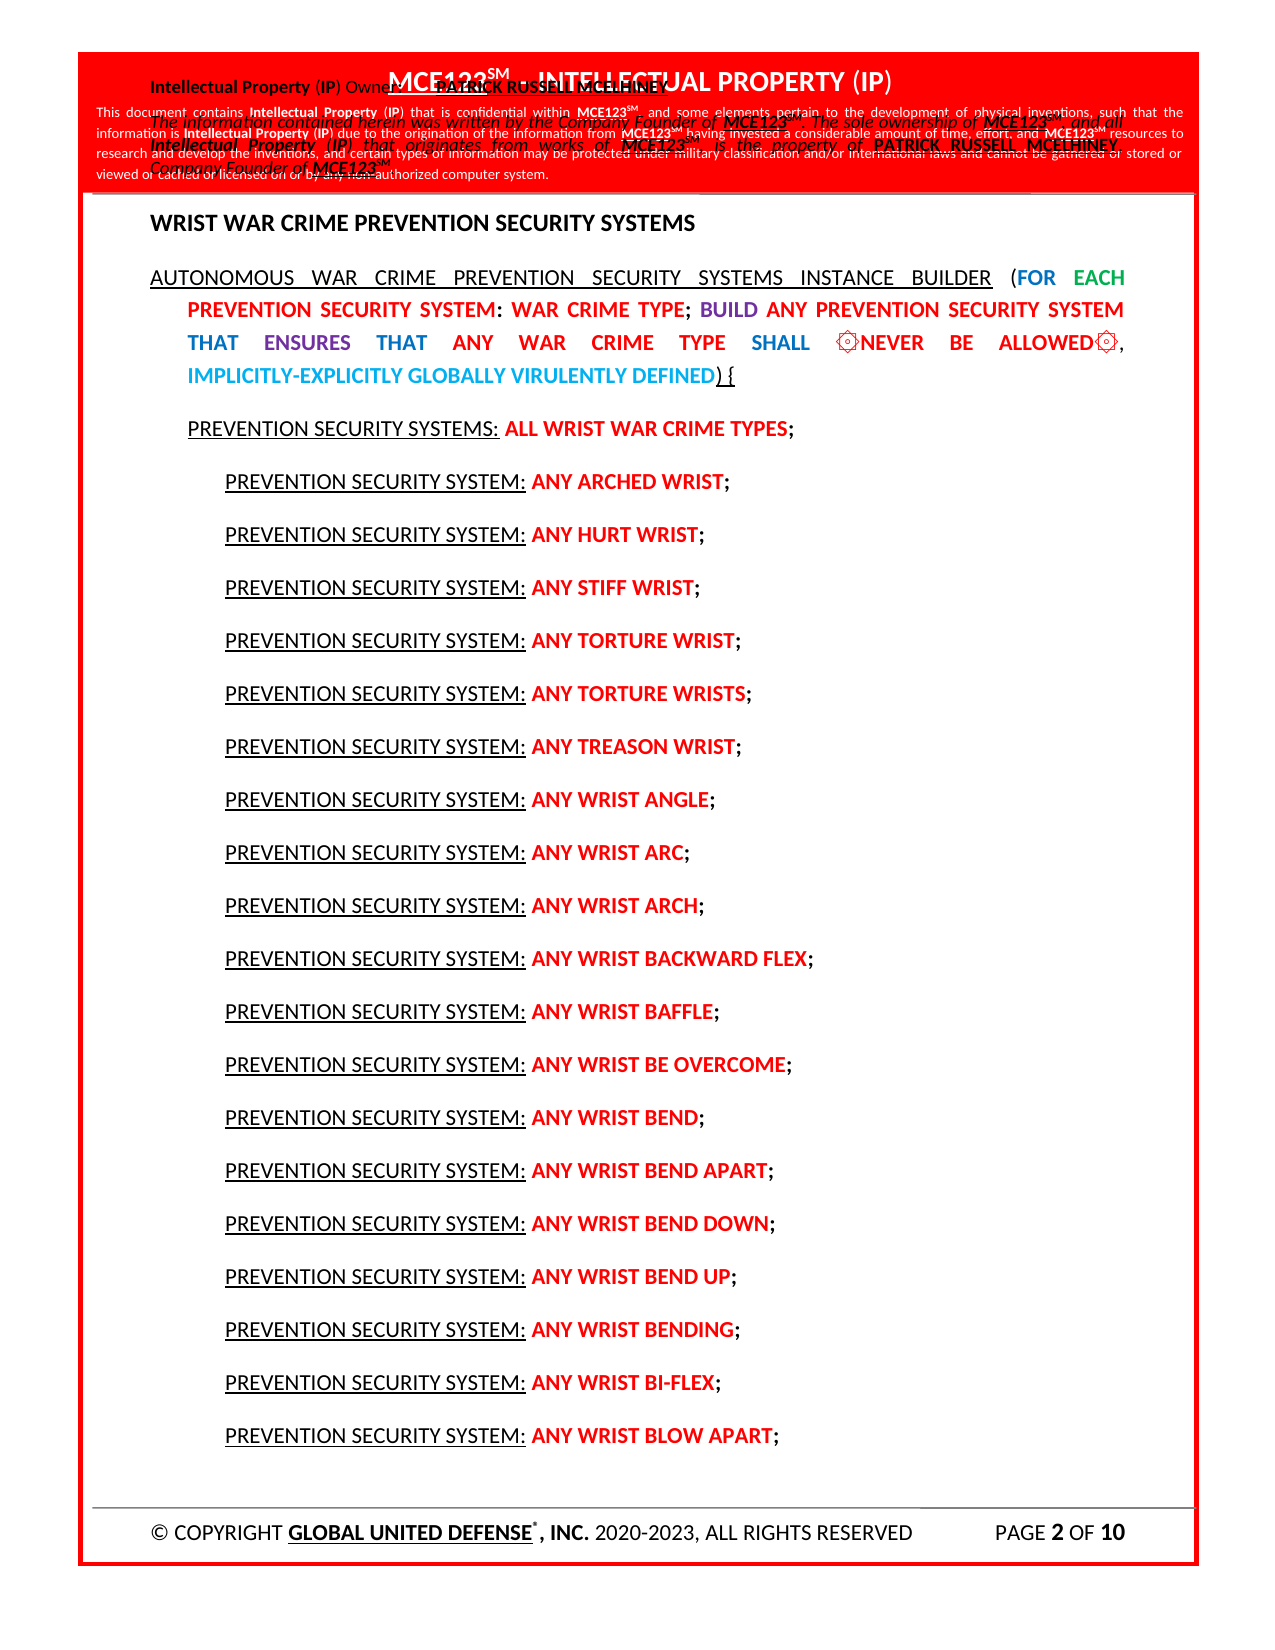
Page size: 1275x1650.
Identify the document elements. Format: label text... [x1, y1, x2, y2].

text AUTONOMOUS WAR CRIME PREVENTION SECURITY SYSTEMS INSTANCE BUILDER (FOR EACH PREVENTION SECURITY SYSTEM: WAR CRIME TYPE; BUILD ANY PREVENTION SECURITY SYSTEM THAT ENSURES THAT ANY WAR CRIME TYPE SHALL ۞NEVER BE ALLOWED۞, IMPLICITLY-EXPLICITLY GLOBALLY VIRULENTLY DEFINED) { [150, 263, 1125, 389]
text PREVENTION SECURITY SYSTEM: ANY WRIST BEND DOWN; [187, 1209, 1125, 1237]
text WRIST WAR CRIME PREVENTION SECURITY SYSTEMS [150, 207, 1125, 238]
text PREVENTION SECURITY SYSTEM: ANY WRIST BAFFLE; [187, 997, 1125, 1025]
text PREVENTION SECURITY SYSTEM: ANY WRIST ARC; [187, 838, 1125, 866]
text PREVENTION SECURITY SYSTEM: ANY WRIST BEND APART; [187, 1156, 1125, 1184]
text PREVENTION SECURITY SYSTEM: ANY WRIST BLOW APART; [187, 1421, 1125, 1449]
text PREVENTION SECURITY SYSTEM: ANY STIFF WRIST; [187, 573, 1125, 601]
text PREVENTION SECURITY SYSTEM: ANY TORTURE WRIST; [187, 626, 1125, 654]
text PREVENTION SECURITY SYSTEM: ANY WRIST BACKWARD FLEX; [187, 944, 1125, 972]
text PREVENTION SECURITY SYSTEM: ANY WRIST BE OVERCOME; [187, 1050, 1125, 1078]
text PREVENTION SECURITY SYSTEM: ANY WRIST BI-FLEX; [187, 1368, 1125, 1396]
text PREVENTION SECURITY SYSTEMS: ALL WRIST WAR CRIME TYPES; [187, 414, 1125, 442]
text PREVENTION SECURITY SYSTEM: ANY ARCHED WRIST; [187, 467, 1125, 495]
text PREVENTION SECURITY SYSTEM: ANY WRIST BEND; [187, 1103, 1125, 1131]
text PREVENTION SECURITY SYSTEM: ANY WRIST BEND UP; [187, 1262, 1125, 1290]
text PREVENTION SECURITY SYSTEM: ANY TORTURE WRISTS; [187, 679, 1125, 707]
text PREVENTION SECURITY SYSTEM: ANY WRIST BENDING; [187, 1315, 1125, 1343]
text PREVENTION SECURITY SYSTEM: ANY WRIST ARCH; [187, 891, 1125, 919]
text PREVENTION SECURITY SYSTEM: ANY TREASON WRIST; [187, 732, 1125, 760]
text PREVENTION SECURITY SYSTEM: ANY WRIST ANGLE; [187, 785, 1125, 813]
text PREVENTION SECURITY SYSTEM: ANY HURT WRIST; [187, 520, 1125, 548]
